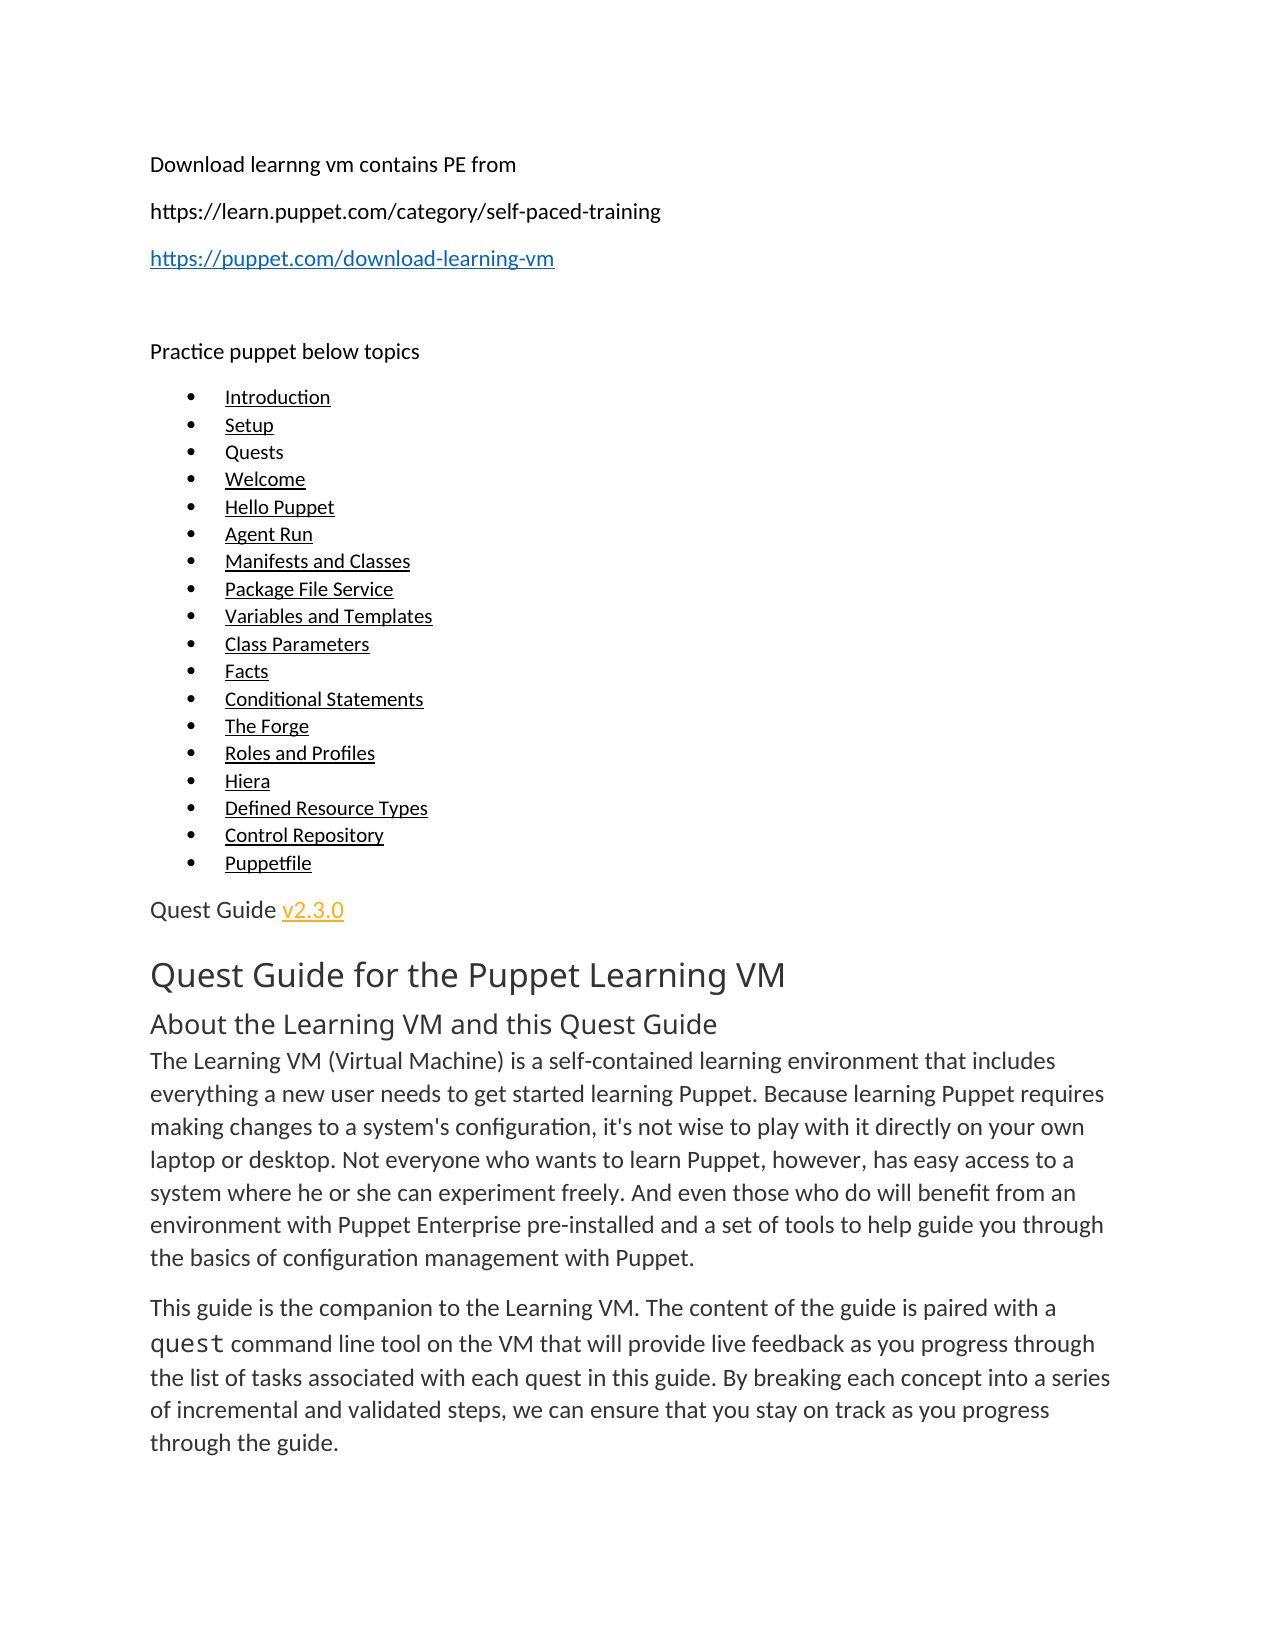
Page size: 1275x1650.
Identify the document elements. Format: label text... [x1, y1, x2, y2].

list Agent Run [187, 521, 1125, 547]
text This guide is the companion to the Learning VM. The content of the guide is paired with a quest command line tool on the VM that will provide live feedback as you progress through the list of tasks associated with each quest in this guide. By breaking each concept into a series of incremental and validated steps, we can ensure that you stay on track as you progress through the guide. [150, 1292, 1125, 1458]
list Puppetfile [187, 850, 1125, 876]
list Package File Service [187, 576, 1125, 602]
list Roles and Profiles [187, 741, 1125, 766]
list Welcome [187, 467, 1125, 492]
list Facts [187, 658, 1125, 684]
text Quest Guide v2.3.0 [150, 894, 1125, 925]
list Setup [187, 412, 1125, 437]
text The Learning VM (Virtual Machine) is a self-contained learning environment that includes everything a new user needs to get started learning Puppet. Because learning Puppet requires making changes to a system's configuration, it's not wise to play with it directly on your own laptop or desktop. Not everyone who wants to learn Puppet, however, has easy access to a system where he or she can experiment freely. And even those who do will benefit from an environment with Puppet Enterprise pre-installed and a set of tools to help guide you through the basics of configuration management with Puppet. [150, 1045, 1125, 1273]
subtitle Quest Guide for the Puppet Learning VM [150, 952, 1125, 997]
text https://puppet.com/download-learning-vm [150, 244, 1125, 272]
text https://learn.puppet.com/category/self-paced-training [150, 197, 1125, 225]
list Quests [187, 439, 1125, 464]
list Manifests and Classes [187, 549, 1125, 574]
list The Forge [187, 713, 1125, 738]
text Practice puppet below topics [150, 337, 1125, 366]
list Control Repository [187, 823, 1125, 848]
list Hello Puppet [187, 494, 1125, 519]
subtitle About the Learning VM and this Quest Guide [150, 1005, 1125, 1042]
list Conditional Statements [187, 686, 1125, 711]
text Download learnng vm contains PE from [150, 150, 1125, 178]
list Hiera [187, 768, 1125, 793]
list Defined Resource Types [187, 795, 1125, 821]
list Introduction [187, 384, 1125, 410]
list Class Parameters [187, 631, 1125, 656]
list Variables and Templates [187, 603, 1125, 629]
